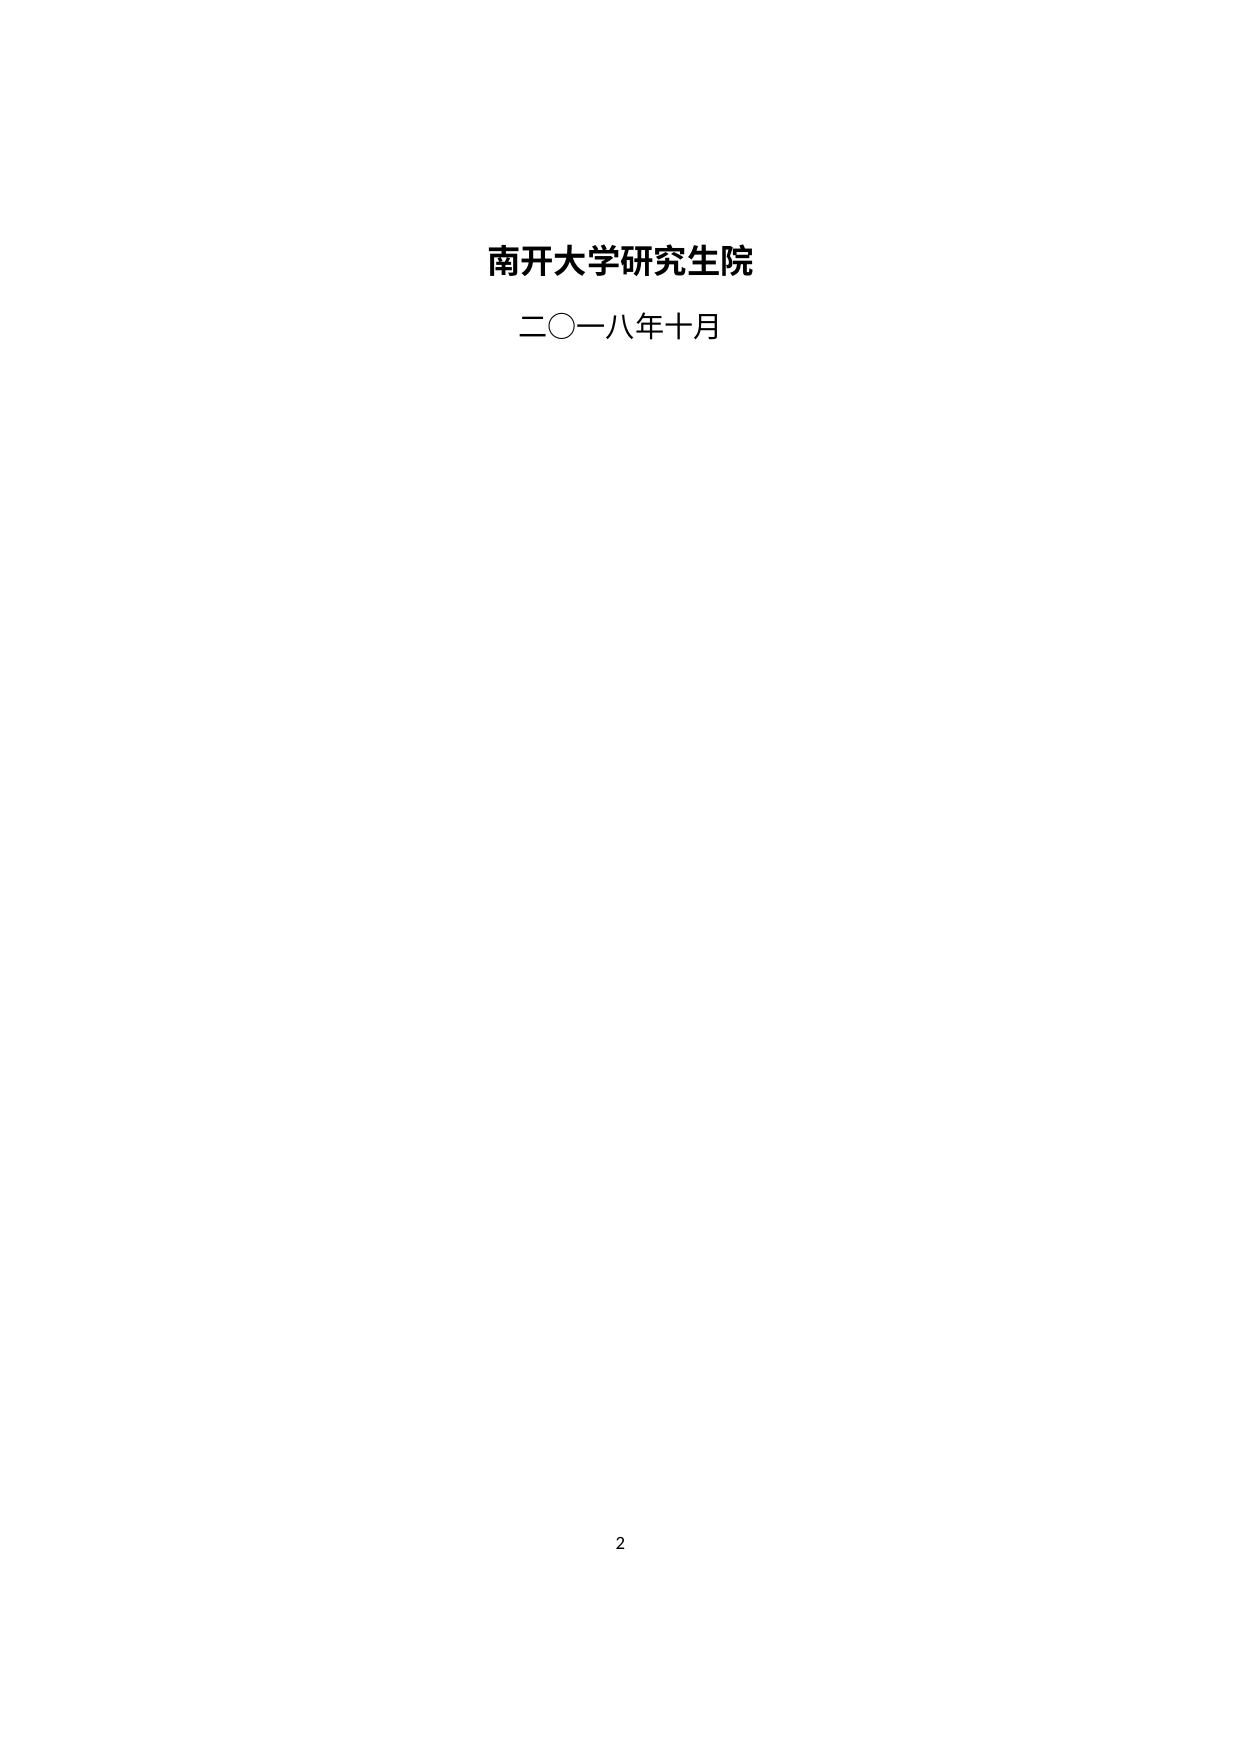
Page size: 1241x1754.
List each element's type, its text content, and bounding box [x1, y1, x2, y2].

text 二○一八年十月 [189, 292, 1051, 357]
text 南开大学研究生院 [189, 227, 1051, 292]
